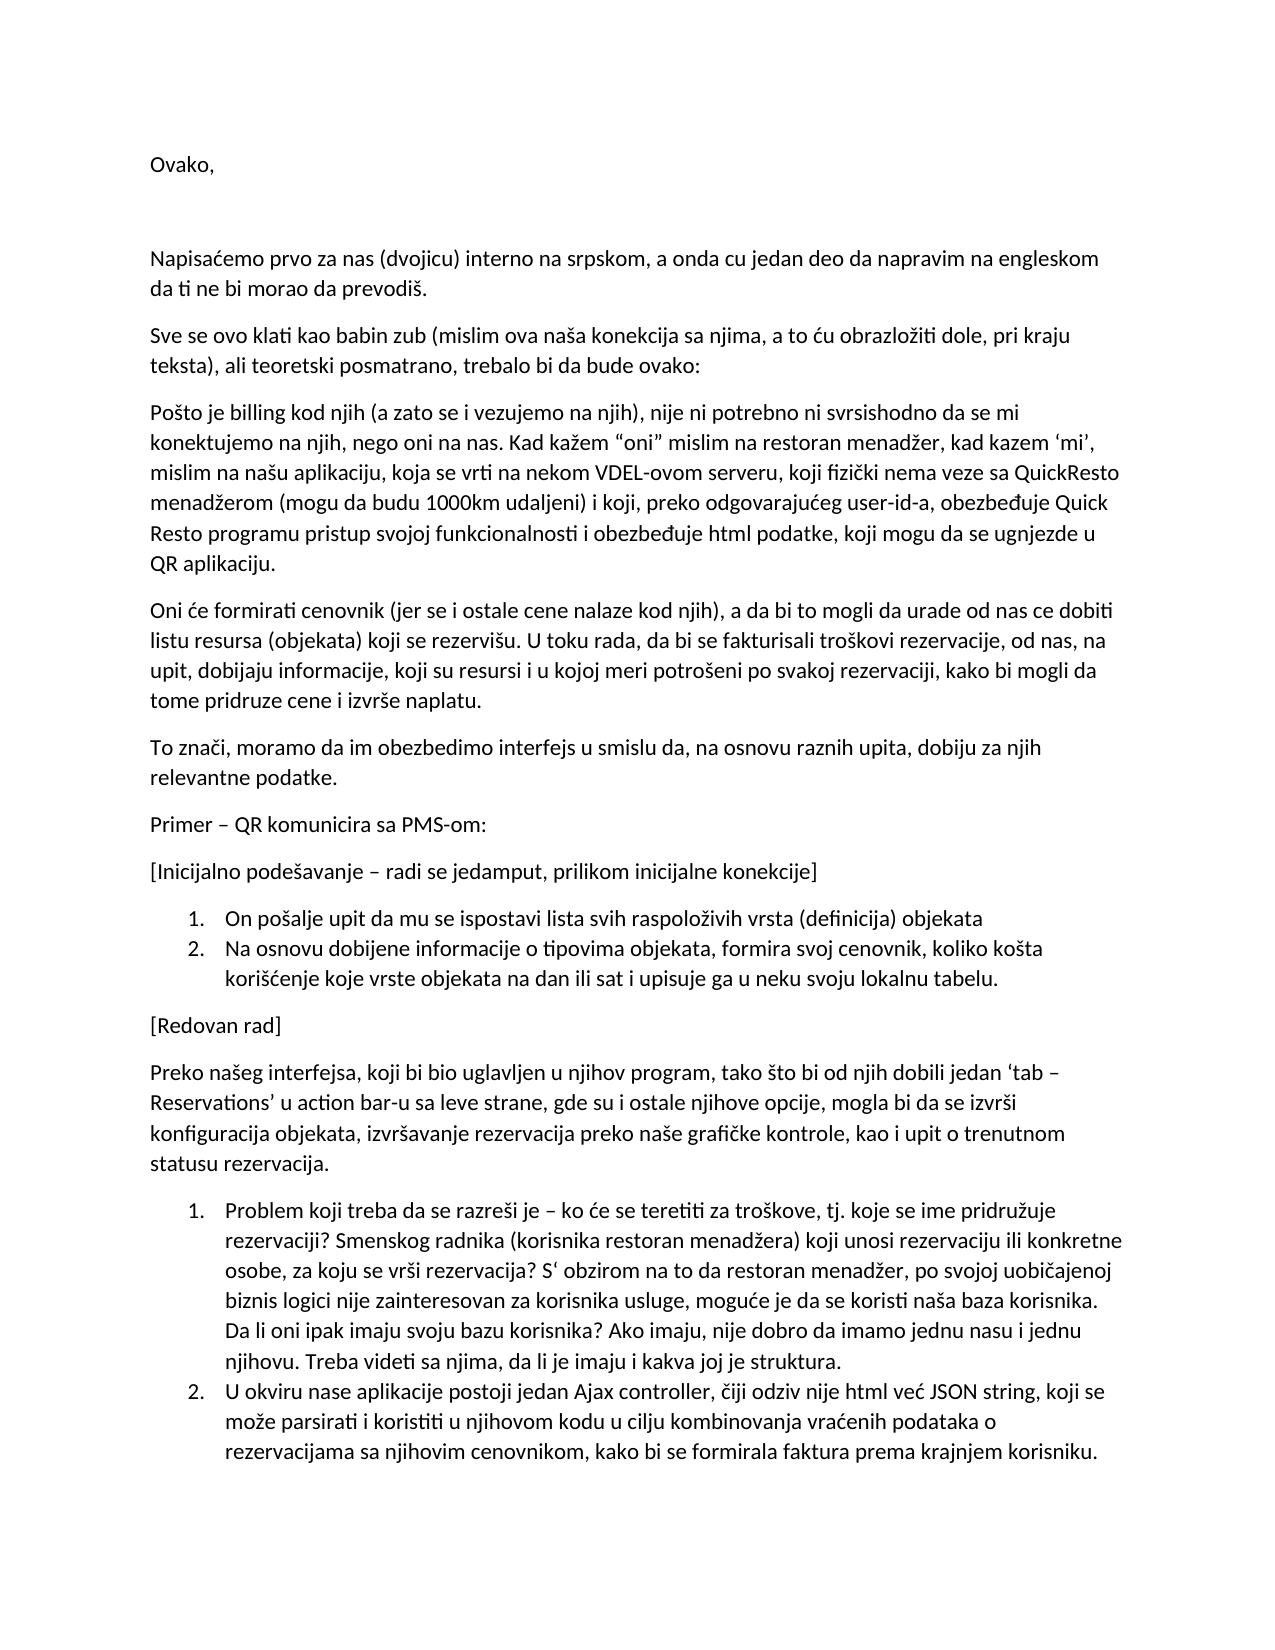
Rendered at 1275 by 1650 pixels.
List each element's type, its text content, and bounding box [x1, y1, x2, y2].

text Primer – QR komunicira sa PMS-om: [150, 810, 1125, 838]
text Sve se ovo klati kao babin zub (mislim ova naša konekcija sa njima, a to ću obrazložiti dole, pri kraju teksta), ali teoretski posmatrano, trebalo bi da bude ovako: [150, 321, 1125, 379]
text Pošto je billing kod njih (a zato se i vezujemo na njih), nije ni potrebno ni svrsishodno da se mi konektujemo na njih, nego oni na nas. Kad kažem “oni” mislim na restoran menadžer, kad kazem ‘mi’, mislim na našu aplikaciju, koja se vrti na nekom VDEL-ovom serveru, koji fizički nema veze sa QuickResto menadžerom (mogu da budu 1000km udaljeni) i koji, preko odgovarajućeg user-id-a, obezbeđuje Quick Resto programu pristup svojoj funkcionalnosti i obezbeđuje html podatke, koji mogu da se ugnjezde u QR aplikaciju. [150, 398, 1125, 577]
text [Redovan rad] [150, 1011, 1125, 1039]
text Preko našeg interfejsa, koji bi bio uglavljen u njihov program, tako što bi od njih dobili jedan ‘tab – Reservations’ u action bar-u sa leve strane, gde su i ostale njihove opcije, mogla bi da se izvrši konfiguracija objekata, izvršavanje rezervacija preko naše grafičke kontrole, kao i upit o trenutnom statusu rezervacija. [150, 1058, 1125, 1177]
text Oni će formirati cenovnik (jer se i ostale cene nalaze kod njih), a da bi to mogli da urade od nas ce dobiti listu resursa (objekata) koji se rezervišu. U toku rada, da bi se fakturisali troškovi rezervacije, od nas, na upit, dobijaju informacije, koji su resursi i u kojoj meri potrošeni po svakoj rezervaciji, kako bi mogli da tome pridruze cene i izvrše naplatu. [150, 596, 1125, 714]
text Ovako, [150, 150, 1125, 178]
list Na osnovu dobijene informacije o tipovima objekata, formira svoj cenovnik, koliko košta korišćenje koje vrste objekata na dan ili sat i upisuje ga u neku svoju lokalnu tabelu. [187, 934, 1125, 993]
text Napisaćemo prvo za nas (dvojicu) interno na srpskom, a onda cu jedan deo da napravim na engleskom da ti ne bi morao da prevodiš. [150, 244, 1125, 302]
list Problem koji treba da se razreši je – ko će se teretiti za troškove, tj. koje se ime pridružuje rezervaciji? Smenskog radnika (korisnika restoran menadžera) koji unosi rezervaciju ili konkretne osobe, za koju se vrši rezervacija? S‘ obzirom na to da restoran menadžer, po svojoj uobičajenoj biznis logici nije zainteresovan za korisnika usluge, moguće je da se koristi naša baza korisnika. Da li oni ipak imaju svoju bazu korisnika? Ako imaju, nije dobro da imamo jednu nasu i jednu njihovu. Treba videti sa njima, da li je imaju i kakva joj je struktura. [187, 1196, 1125, 1375]
list U okviru nase aplikacije postoji jedan Ajax controller, čiji odziv nije html već JSON string, koji se može parsirati i koristiti u njihovom kodu u cilju kombinovanja vraćenih podataka o rezervacijama sa njihovim cenovnikom, kako bi se formirala faktura prema krajnjem korisniku. [187, 1377, 1125, 1466]
text To znači, moramo da im obezbedimo interfejs u smislu da, na osnovu raznih upita, dobiju za njih relevantne podatke. [150, 733, 1125, 792]
text [Inicijalno podešavanje – radi se jedamput, prilikom inicijalne konekcije] [150, 857, 1125, 885]
list On pošalje upit da mu se ispostavi lista svih raspoloživih vrsta (definicija) objekata [187, 904, 1125, 932]
